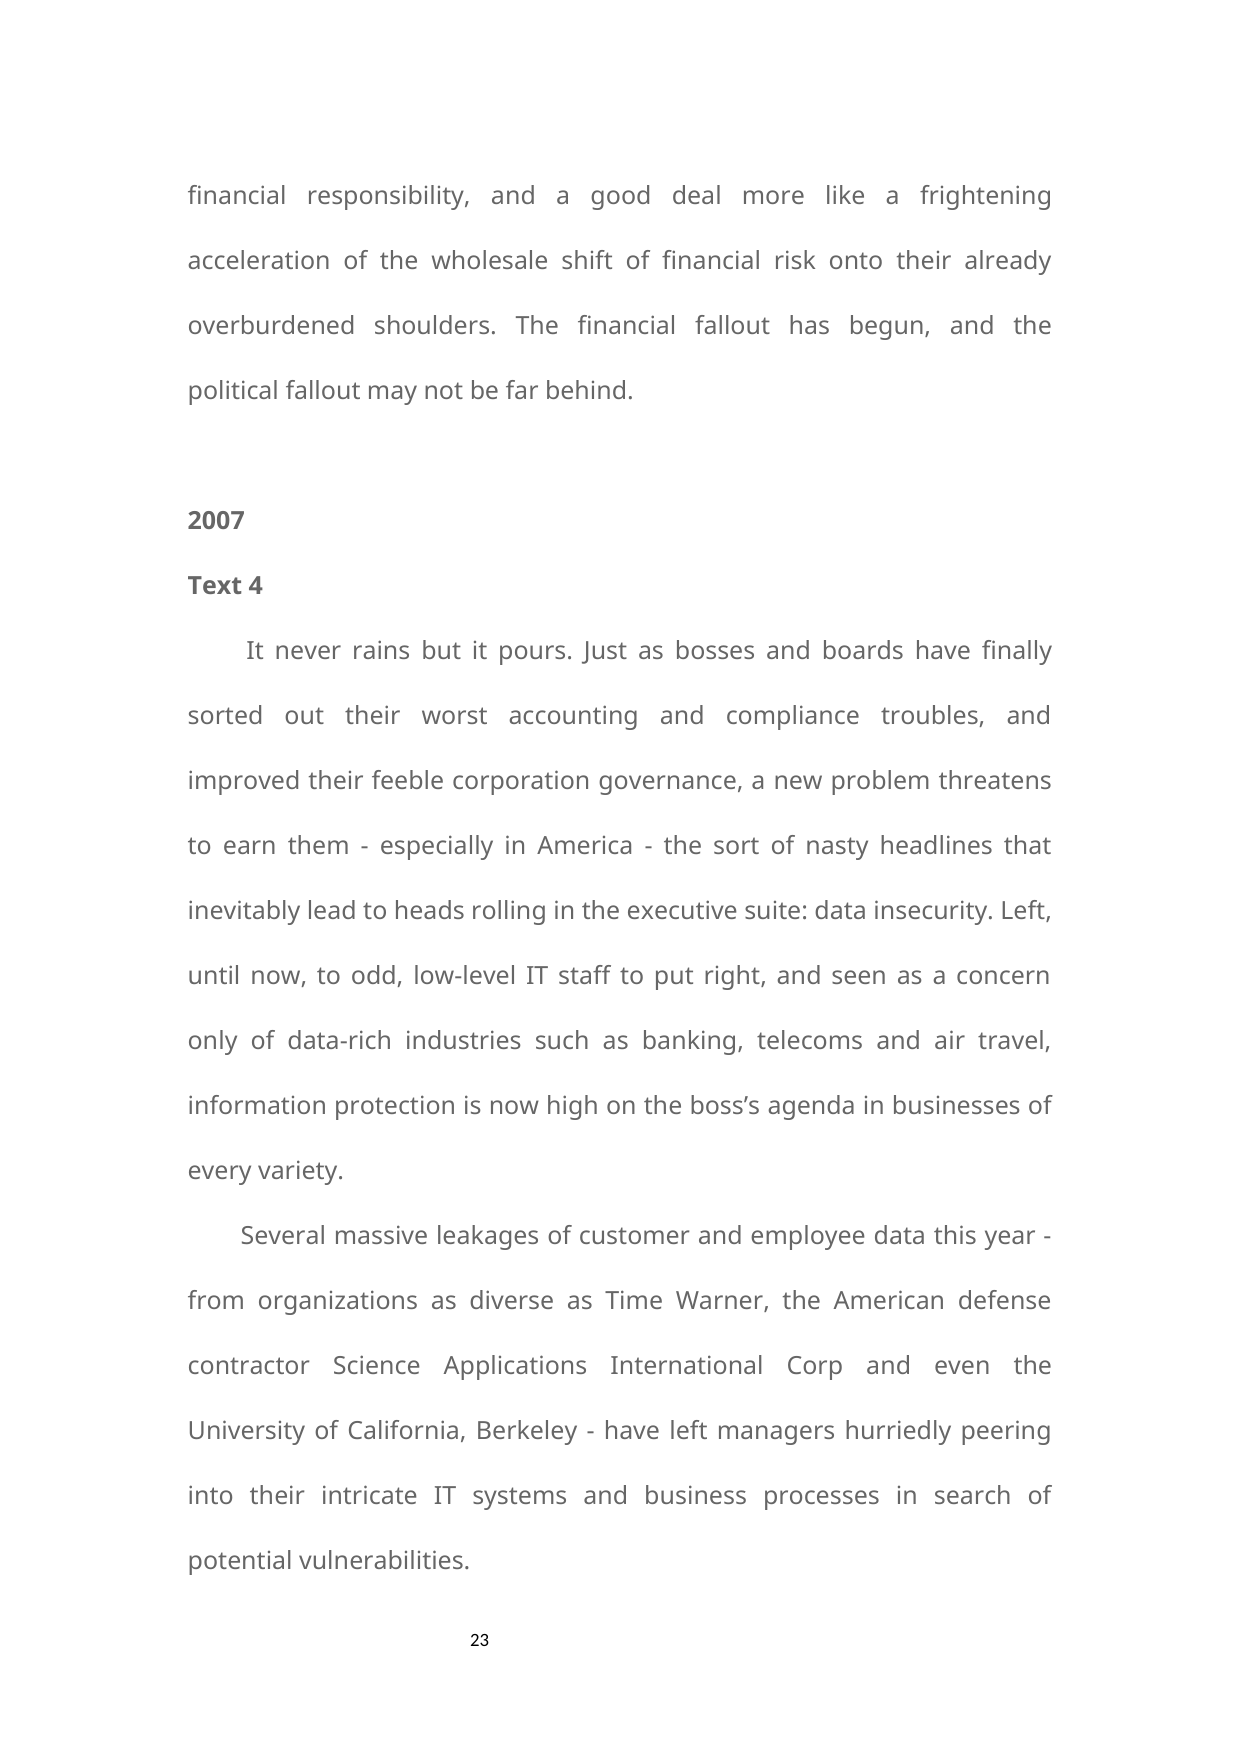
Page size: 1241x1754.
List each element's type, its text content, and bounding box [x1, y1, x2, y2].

text It never rains but it pours. Just as bosses and boards have finally sorted out their worst accounting and compliance troubles, and improved their feeble corporation governance, a new problem threatens to earn them - especially in America - the sort of nasty headlines that inevitably lead to heads rolling in the executive suite: data insecurity. Left, until now, to odd, low-level IT staff to put right, and seen as a concern only of data-rich industries such as banking, telecoms and air travel, information protection is now high on the boss’s agenda in businesses of every variety. [187, 617, 1053, 1202]
text Several massive leakages of customer and employee data this year - from organizations as diverse as Time Warner, the American defense contractor Science Applications International Corp and even the University of California, Berkeley - have left managers hurriedly peering into their intricate IT systems and business processes in search of potential vulnerabilities. [187, 1202, 1053, 1592]
text Text 4 [187, 552, 1053, 617]
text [187, 162, 1053, 422]
text 2007 [187, 487, 1053, 552]
